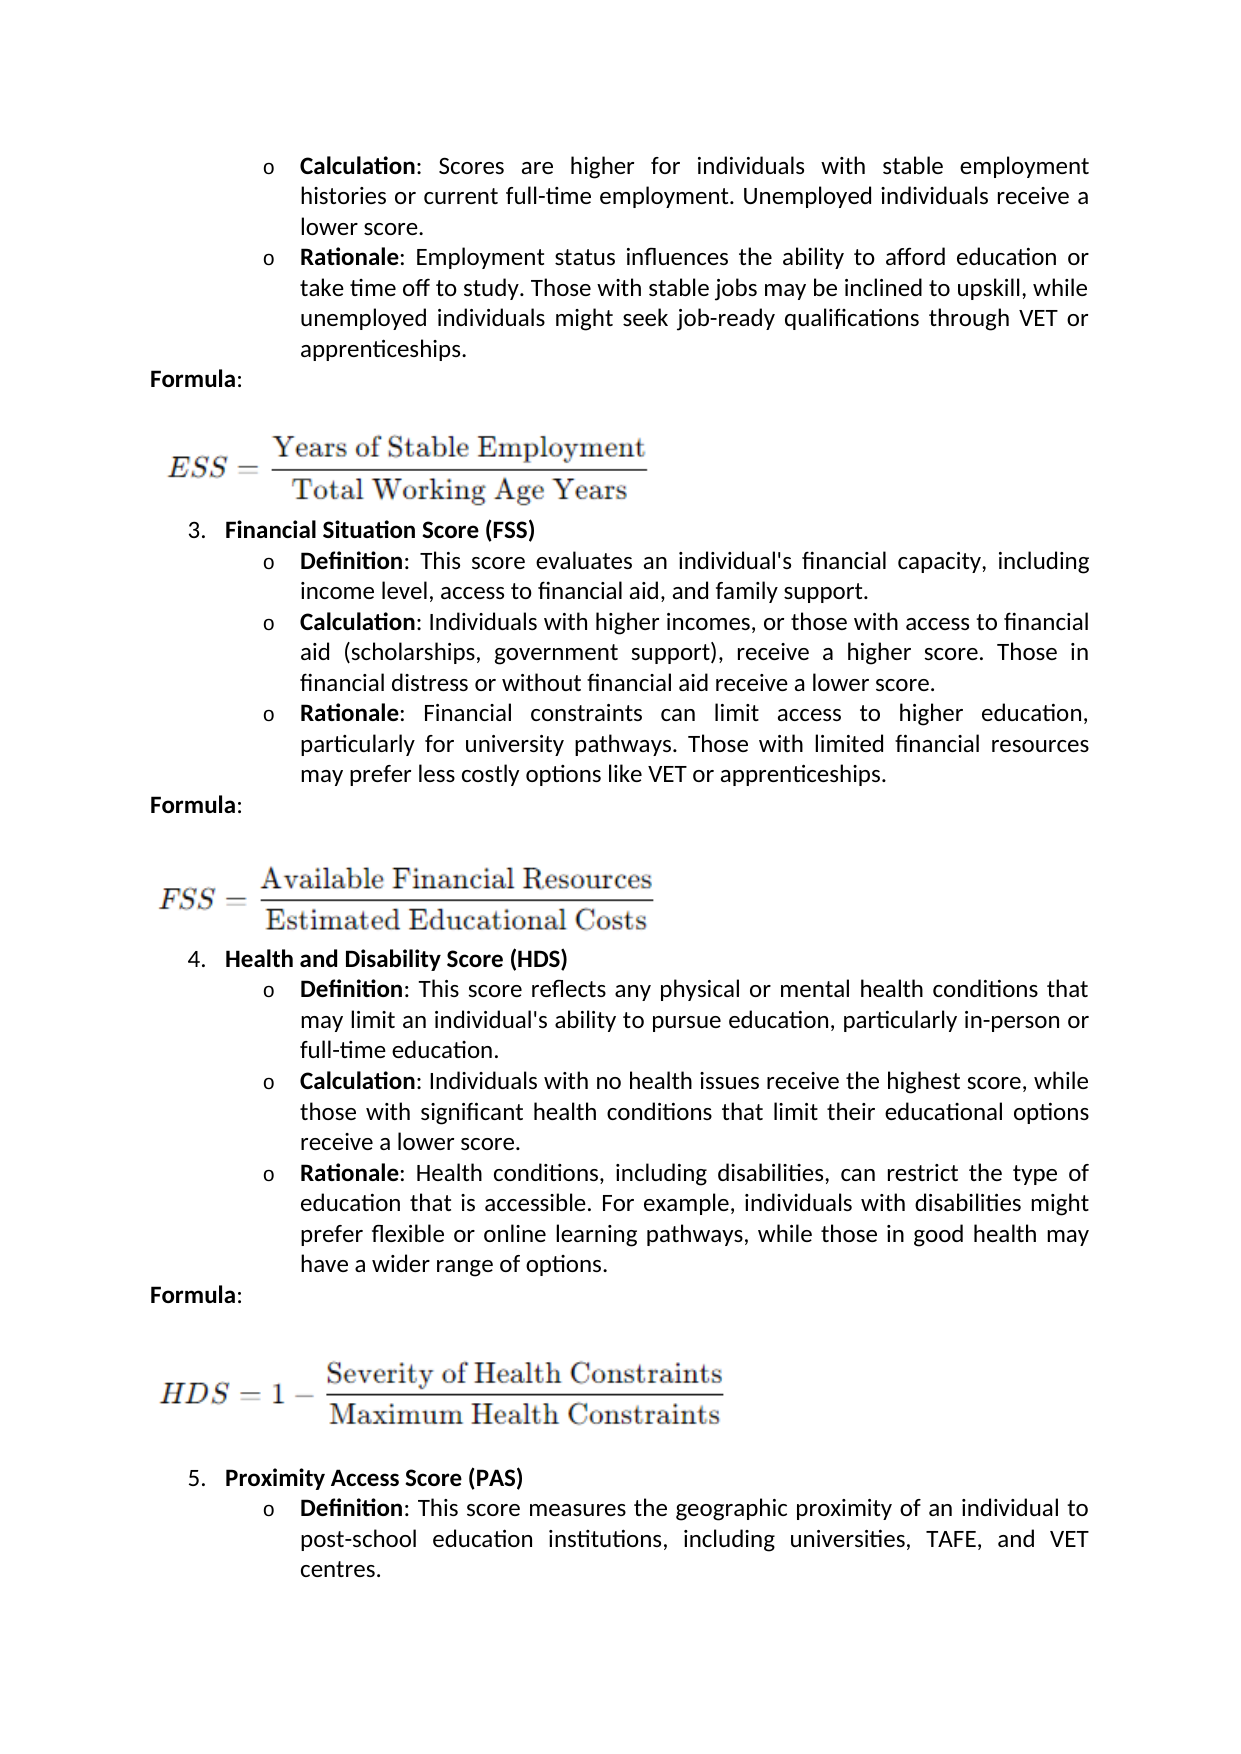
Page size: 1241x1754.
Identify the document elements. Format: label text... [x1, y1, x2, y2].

text Formula: [150, 1279, 1090, 1309]
list Calculation: Individuals with higher incomes, or those with access to financial aid (scholarships, government support), receive a higher score. Those in financial distress or without financial aid receive a lower score. [262, 606, 1090, 698]
list Definition: This score evaluates an individual's financial capacity, including income level, access to financial aid, and family support. [262, 545, 1090, 606]
picture [150, 1309, 783, 1432]
list Definition: This score reflects any physical or mental health conditions that may limit an individual's ability to pursue education, particularly in-person or full-time education. [262, 974, 1090, 1065]
list Financial Situation Score (FSS) [187, 514, 1090, 545]
picture [150, 819, 713, 944]
list Proximity Access Score (PAS) [187, 1462, 1090, 1492]
list Definition: This score measures the geographic proximity of an individual to post-school education institutions, including universities, TAFE, and VET centres. [262, 1492, 1090, 1584]
picture [150, 394, 699, 515]
list Health and Disability Score (HDS) [187, 943, 1090, 974]
list Rationale: Health conditions, including disabilities, can restrict the type of education that is accessible. For example, individuals with disabilities might prefer flexible or online learning pathways, while those in good health may have a wider range of options. [262, 1157, 1090, 1279]
list Rationale: Employment status influences the ability to afford education or take time off to study. Those with stable jobs may be inclined to upskill, while unemployed individuals might seek job-ready qualifications through VET or apprenticeships. [262, 242, 1090, 364]
list Calculation: Individuals with no health issues receive the highest score, while those with significant health conditions that limit their educational options receive a lower score. [262, 1065, 1090, 1157]
text Formula: [150, 364, 1090, 394]
list Calculation: Scores are higher for individuals with stable employment histories or current full-time employment. Unemployed individuals receive a lower score. [262, 150, 1090, 242]
list Rationale: Financial constraints can limit access to higher education, particularly for university pathways. Those with limited financial resources may prefer less costly options like VET or apprenticeships. [262, 698, 1090, 789]
text Formula: [150, 789, 1090, 820]
